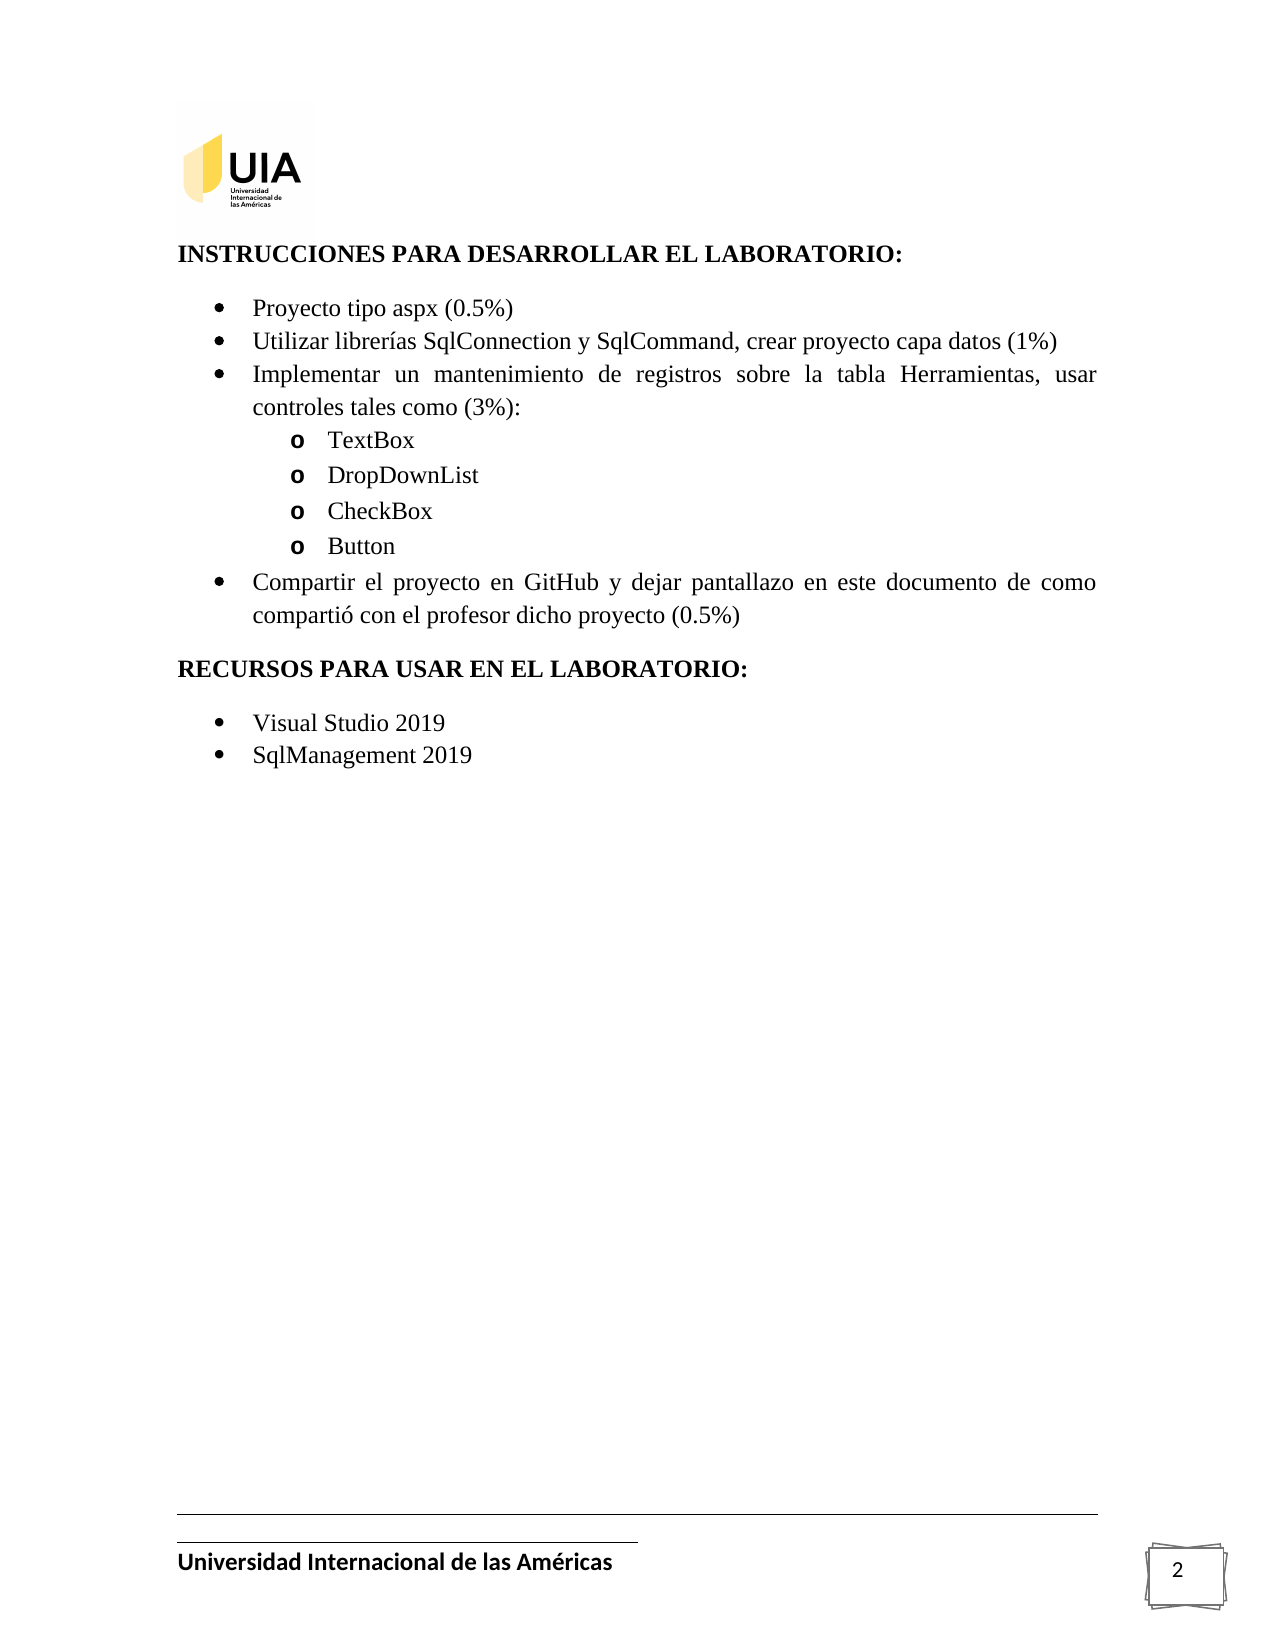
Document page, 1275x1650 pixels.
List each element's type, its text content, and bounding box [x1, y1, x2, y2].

list DropDownList [290, 461, 1098, 491]
picture [177, 101, 315, 240]
text INSTRUCCIONES PARA DESARROLLAR EL LABORATORIO: [177, 239, 1098, 268]
list Visual Studio 2019 [215, 708, 1098, 736]
list Button [290, 531, 1098, 562]
list Utilizar librerías SqlConnection y SqlCommand, crear proyecto capa datos (1%) [215, 326, 1098, 355]
list Compartir el proyecto en GitHub y dejar pantallazo en este documento de como compartió con el profesor dicho proyecto (0.5%) [215, 567, 1098, 629]
list TextBox [290, 425, 1098, 456]
text RECURSOS PARA USAR EN EL LABORATORIO: [177, 654, 1098, 682]
list SqlManagement 2019 [215, 741, 1098, 769]
list Proyecto tipo aspx (0.5%) [215, 293, 1098, 322]
list Implementar un mantenimiento de registros sobre la tabla Herramientas, usar controles tales como (3%): [215, 359, 1098, 421]
list CheckBox [290, 496, 1098, 527]
